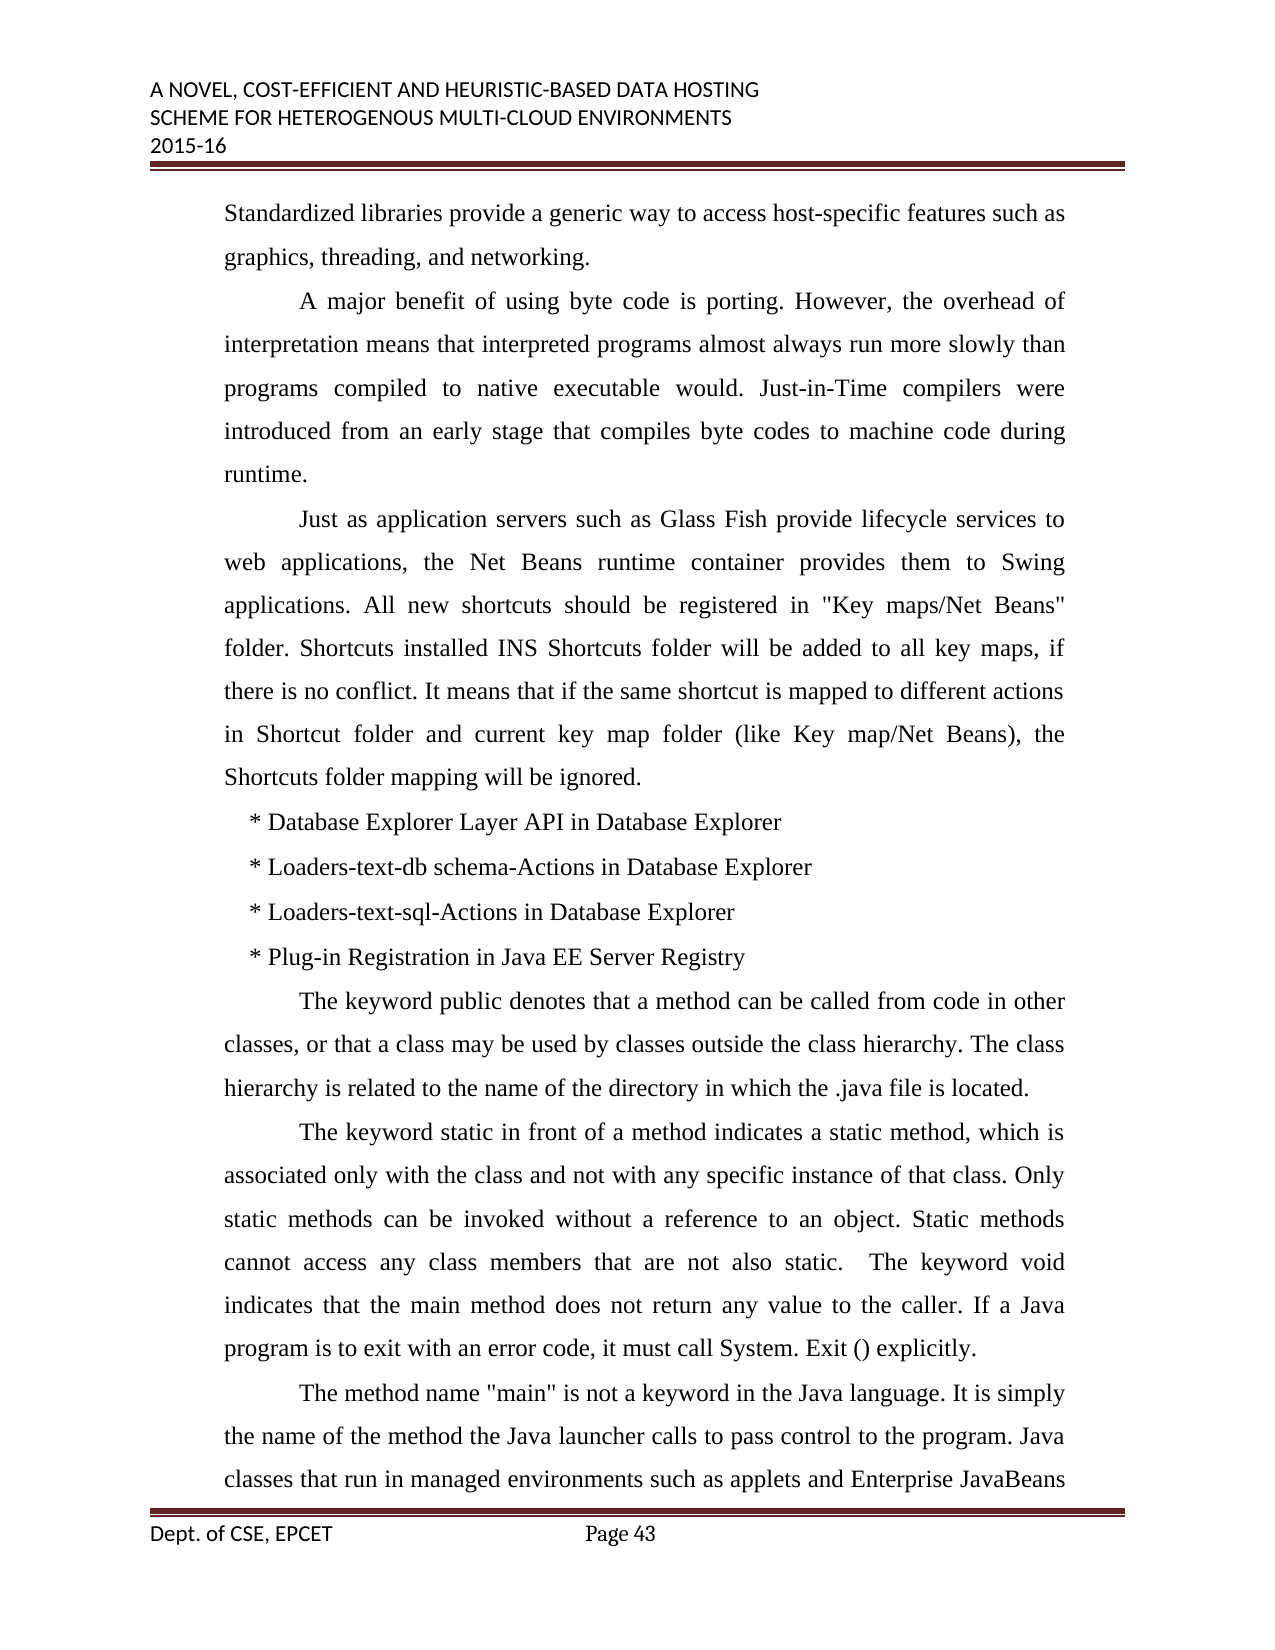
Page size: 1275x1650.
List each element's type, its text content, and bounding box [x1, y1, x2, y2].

text * Loaders-text-sql-Actions in Database Explorer [224, 897, 1066, 926]
text * Plug-in Registration in Java EE Server Registry [224, 942, 1066, 970]
text The keyword static in front of a method indicates a static method, which is associated only with the class and not with any specific instance of that class. Only static methods can be invoked without a reference to an object. Static methods cannot access any class members that are not also static. The keyword void indicates that the main method does not return any value to the caller. If a Java program is to exit with an error code, it must call System. Exit () explicitly. [224, 1117, 1066, 1362]
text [224, 1378, 1066, 1493]
text * Loaders-text-db schema-Actions in Database Explorer [224, 852, 1066, 881]
text * Database Explorer Layer API in Database Explorer [224, 807, 1066, 836]
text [224, 198, 1066, 270]
text Just as application servers such as Glass Fish provide lifecycle services to web applications, the Net Beans runtime container provides them to Swing applications. All new shortcuts should be registered in "Key maps/Net Beans" folder. Shortcuts installed INS Shortcuts folder will be added to all key maps, if there is no conflict. It means that if the same shortcut is mapped to different actions in Shortcut folder and current key map folder (like Key map/Net Beans), the Shortcuts folder mapping will be ignored. [224, 504, 1066, 791]
text A major benefit of using byte code is porting. However, the overhead of interpretation means that interpreted programs almost always run more slowly than programs compiled to native executable would. Just-in-Time compilers were introduced from an early stage that compiles byte codes to machine code during runtime. [224, 286, 1066, 488]
text The keyword public denotes that a method can be called from code in other classes, or that a class may be used by classes outside the class hierarchy. The class hierarchy is related to the name of the directory in which the .java file is located. [224, 986, 1066, 1101]
